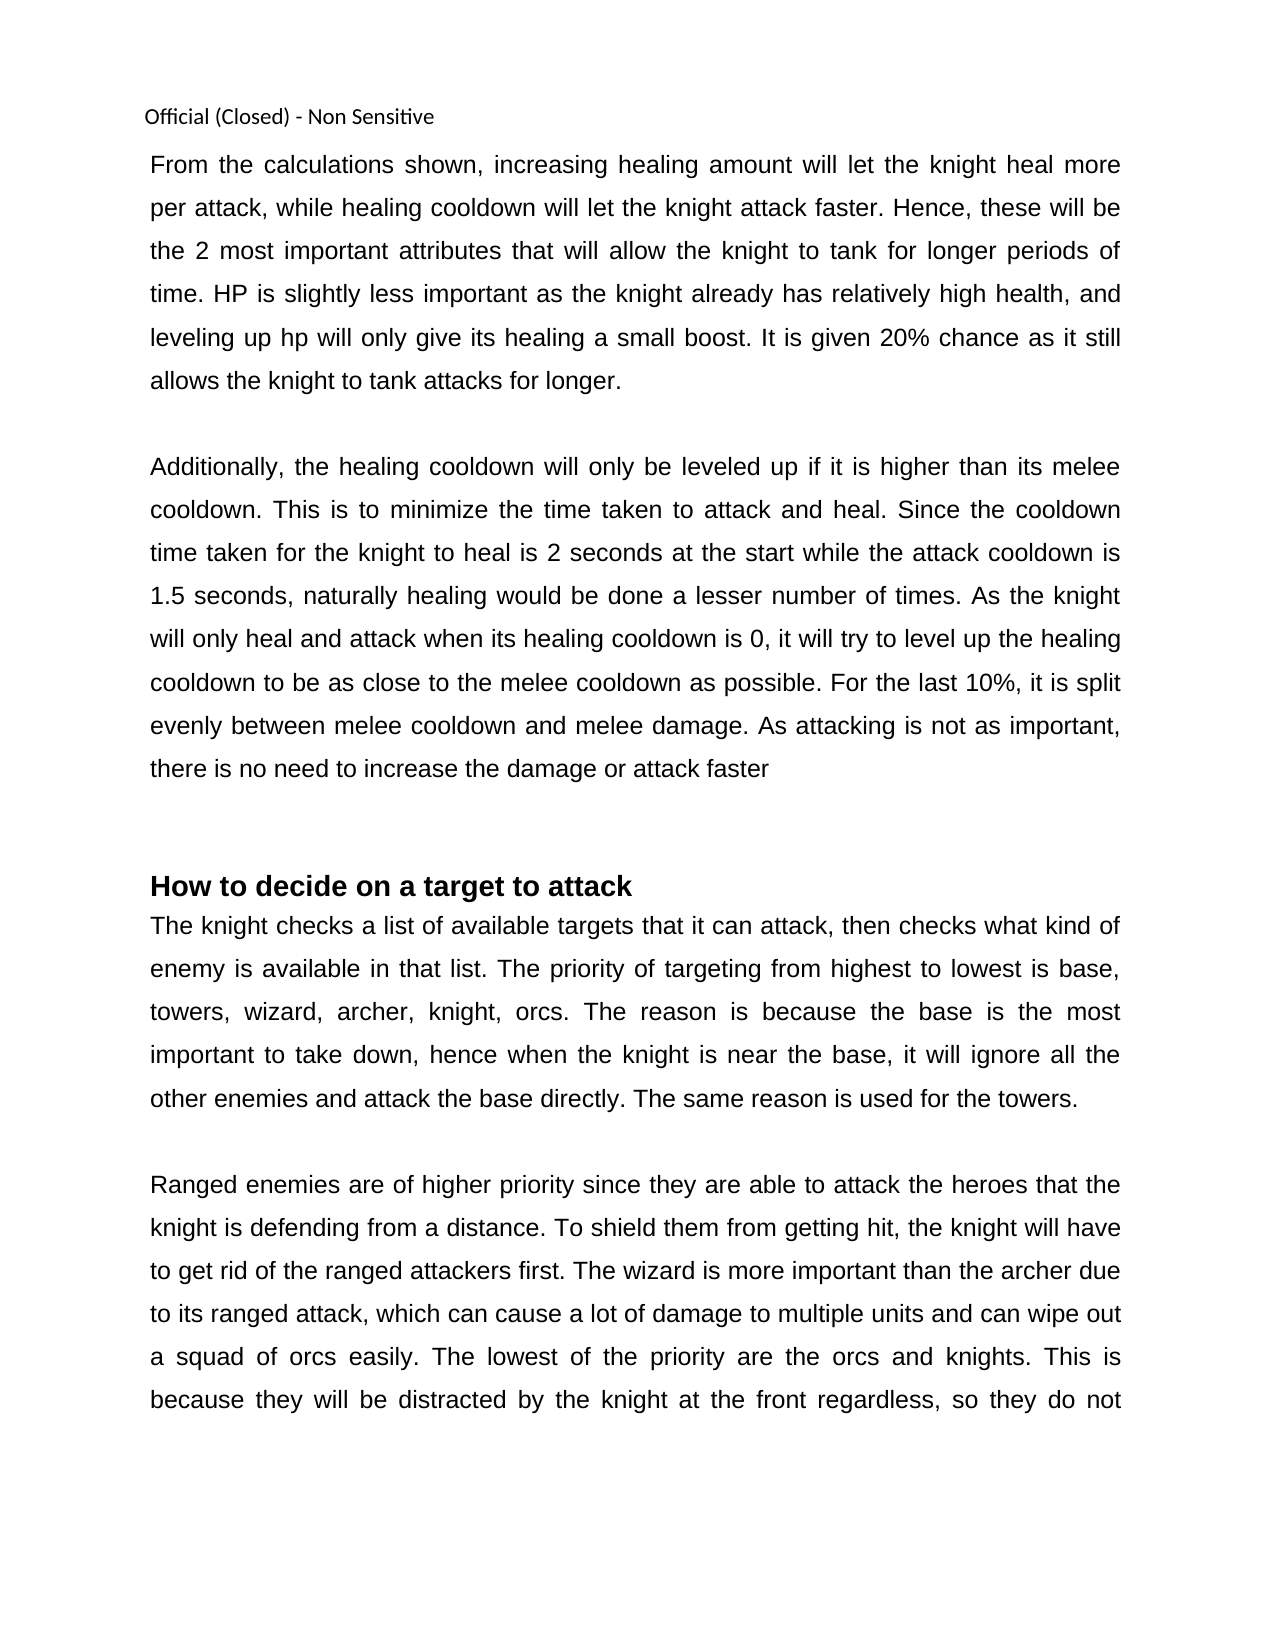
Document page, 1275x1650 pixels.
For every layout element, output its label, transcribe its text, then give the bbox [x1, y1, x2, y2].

subtitle How to decide on a target to attack [150, 869, 1125, 903]
text The knight checks a list of available targets that it can attack, then checks what kind of enemy is available in that list. The priority of targeting from highest to lowest is base, towers, wizard, archer, knight, orcs. The reason is because the base is the most important to take down, hence when the knight is near the base, it will ignore all the other enemies and attack the base directly. The same reason is used for the towers. [150, 911, 1123, 1112]
text Additionally, the healing cooldown will only be leveled up if it is higher than its melee cooldown. This is to minimize the time taken to attack and heal. Since the cooldown time taken for the knight to heal is 2 seconds at the start while the attack cooldown is 1.5 seconds, naturally healing would be done a lesser number of times. As the knight will only heal and attack when its healing cooldown is 0, it will try to level up the healing cooldown to be as close to the melee cooldown as possible. For the last 10%, it is split evenly between melee cooldown and melee damage. As attacking is not as important, there is no need to increase the damage or attack faster [150, 452, 1123, 782]
text From the calculations shown, increasing healing amount will let the knight heal more per attack, while healing cooldown will let the knight attack faster. Hence, these will be the 2 most important attributes that will allow the knight to tank for longer periods of time. HP is slightly less important as the knight already has relatively high health, and leveling up hp will only give its healing a small boost. It is given 20% chance as it still allows the knight to tank attacks for longer. [150, 150, 1123, 394]
